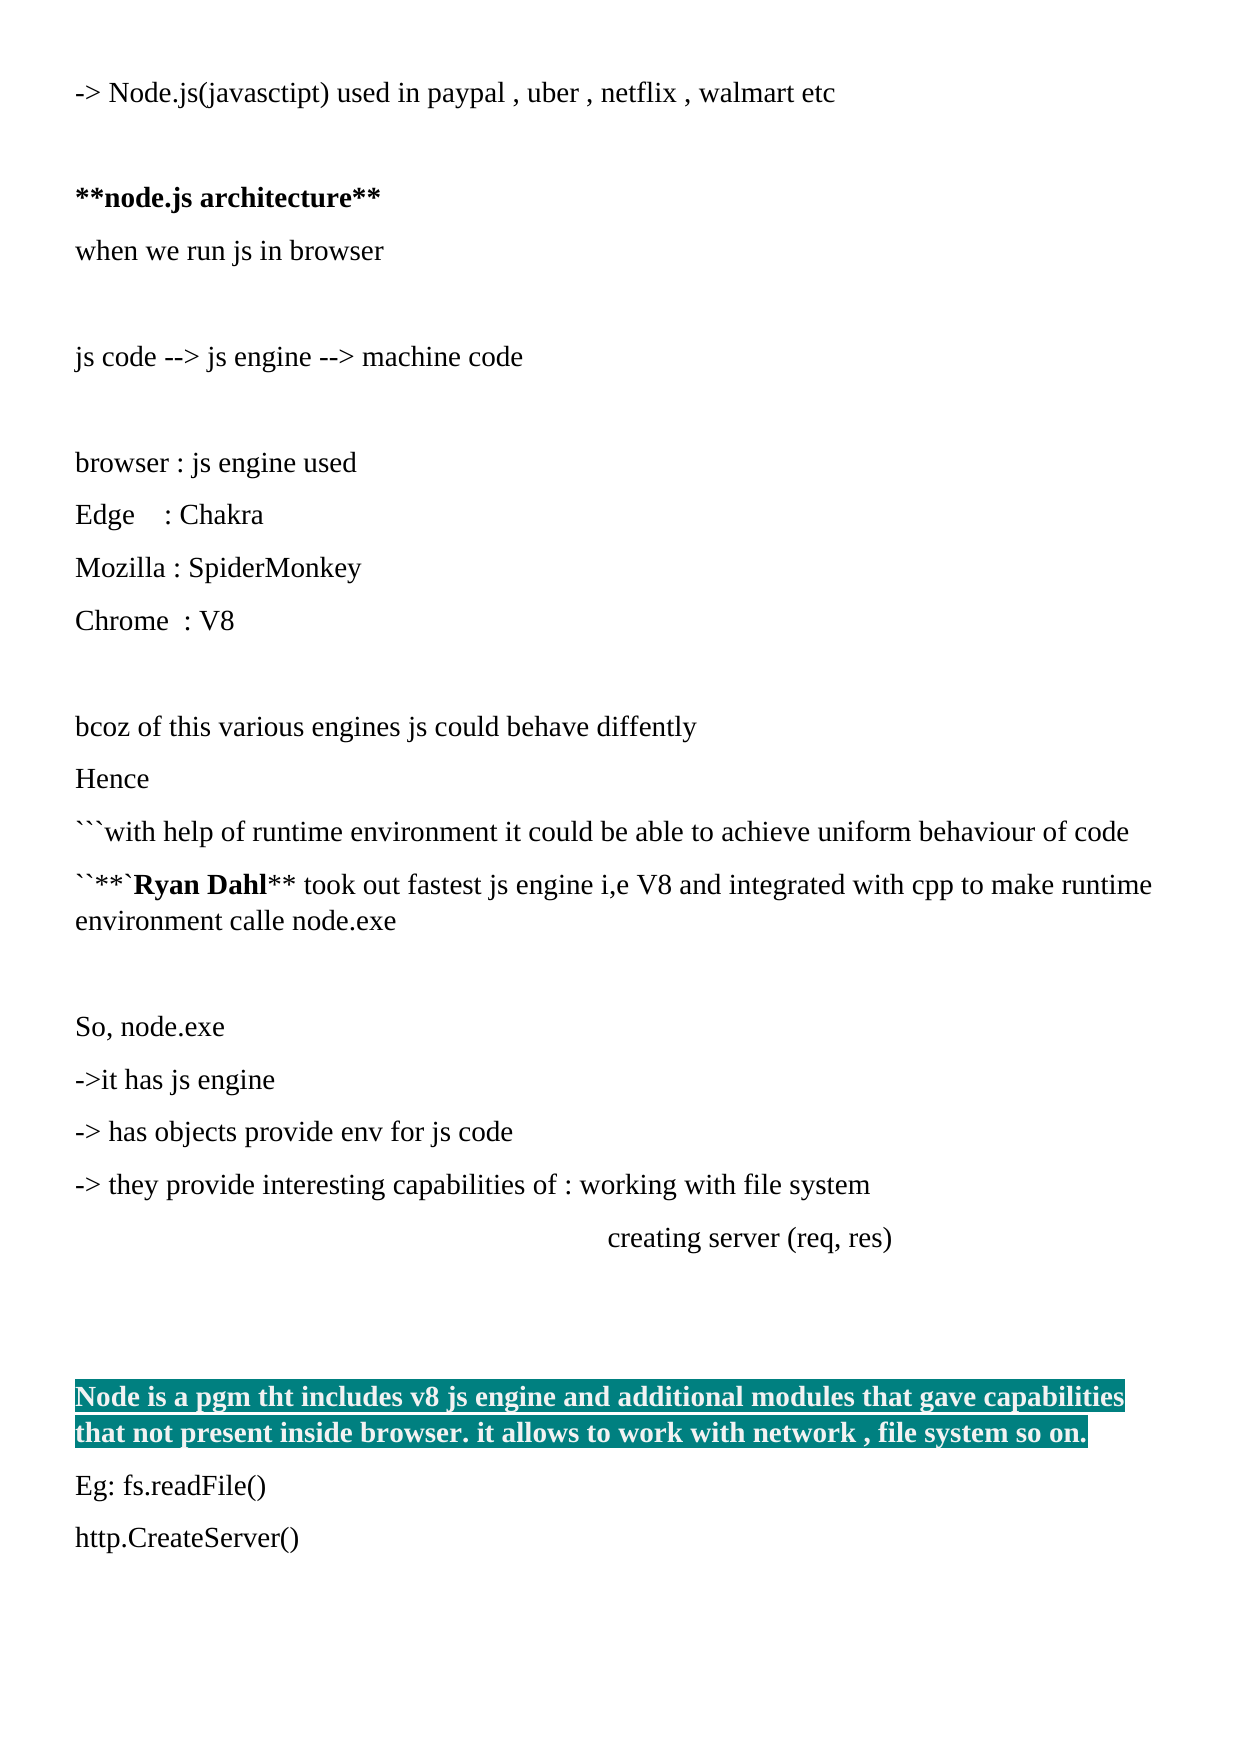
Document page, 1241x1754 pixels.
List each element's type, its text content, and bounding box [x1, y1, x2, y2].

text http.CreateServer() [75, 1520, 1165, 1554]
text creating server (req, res) [75, 1220, 1165, 1254]
text -> has objects provide env for js code [75, 1114, 1165, 1148]
text Node is a pgm tht includes v8 js engine and additional modules that gave capabilities that not present inside browser. it allows to work with network , file system so on. [75, 1379, 1165, 1448]
text Mozilla : SpiderMonkey [75, 550, 1165, 584]
text So, node.exe [75, 1009, 1165, 1042]
text Eg: fs.readFile() [75, 1468, 1165, 1501]
text -> Node.js(javasctipt) used in paypal , uber , netflix , walmart etc [75, 75, 1165, 108]
text Hence [75, 762, 1165, 795]
text **node.js architecture** [75, 181, 1165, 214]
text bcoz of this various engines js could behave diffently [75, 709, 1165, 742]
text browser : js engine used [75, 445, 1165, 478]
text -> they provide interesting capabilities of : working with file system [75, 1167, 1165, 1201]
text ```with help of runtime environment it could be able to achieve uniform behaviour of code [75, 814, 1165, 848]
text js code --> js engine --> machine code [75, 339, 1165, 373]
text ``**`Ryan Dahl** took out fastest js engine i,e V8 and integrated with cpp to make runtime environment calle node.exe [75, 867, 1165, 937]
text Chrome : V8 [75, 603, 1165, 637]
text Edge : Chakra [75, 497, 1165, 531]
text when we run js in browser [75, 233, 1165, 267]
text ->it has js engine [75, 1062, 1165, 1095]
